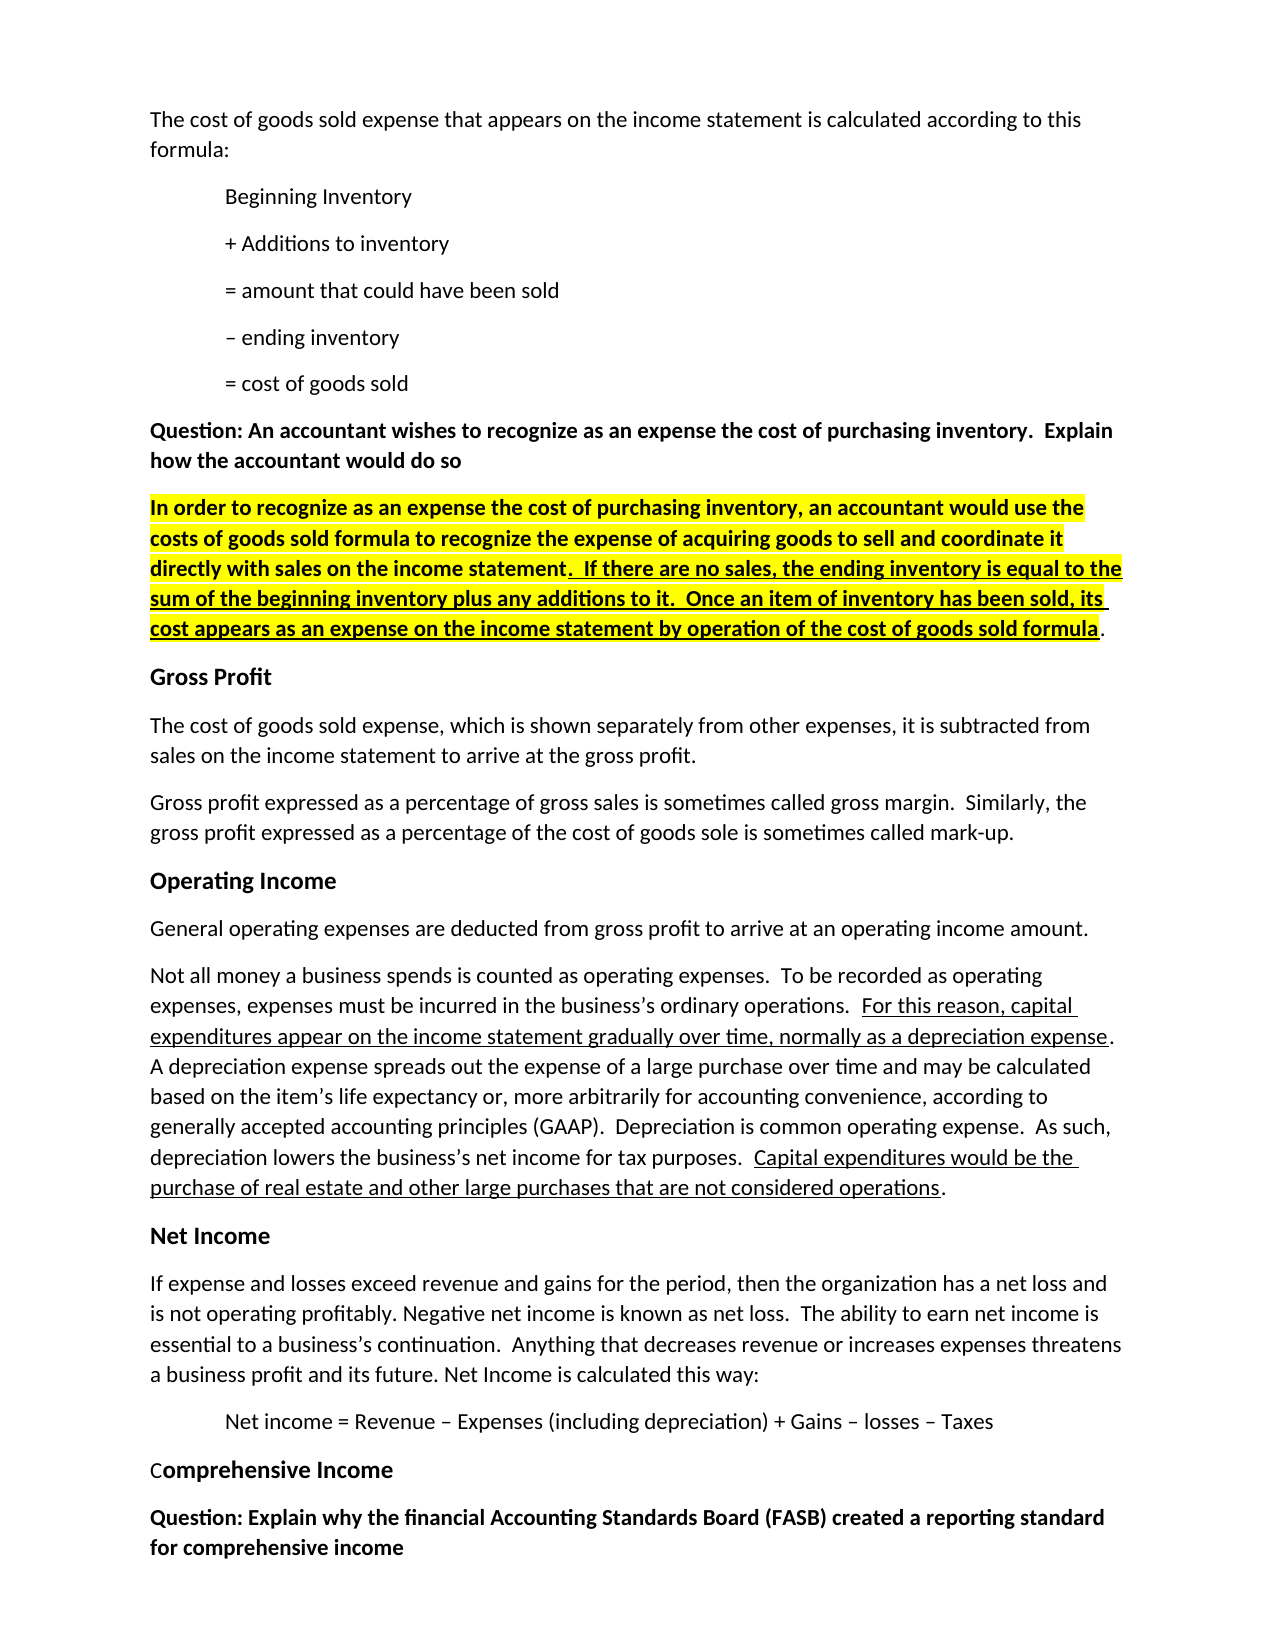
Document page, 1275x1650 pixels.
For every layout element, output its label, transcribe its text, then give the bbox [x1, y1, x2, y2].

text Operating Income [150, 865, 1125, 896]
text = amount that could have been sold [150, 276, 1125, 304]
text Gross profit expressed as a percentage of gross sales is sometimes called gross margin. Similarly, the gross profit expressed as a percentage of the cost of goods sole is sometimes called mark-up. [150, 788, 1125, 846]
text Net income = Revenue – Expenses (including depreciation) + Gains – losses – Taxes [150, 1407, 1125, 1435]
text The cost of goods sold expense that appears on the income statement is calculated according to this formula: [150, 105, 1125, 163]
text The cost of goods sold expense, which is shown separately from other expenses, it is subtracted from sales on the income statement to arrive at the gross profit. [150, 711, 1125, 769]
text Question: An accountant wishes to recognize as an expense the cost of purchasing inventory. Explain how the accountant would do so [150, 416, 1125, 475]
text General operating expenses are deducted from gross profit to arrive at an operating income amount. [150, 914, 1125, 943]
text In order to recognize as an expense the cost of purchasing inventory, an accountant would use the costs of goods sold formula to recognize the expense of acquiring goods to sell and coordinate it directly with sales on the income statement. If there are no sales, the ending inventory is equal to the sum of the beginning inventory plus any additions to it. Once an item of inventory has been sold, its cost appears as an expense on the income statement by operation of the cost of goods sold formula. [150, 493, 1125, 642]
text + Additions to inventory [150, 229, 1125, 257]
text Not all money a business spends is counted as operating expenses. To be recorded as operating expenses, expenses must be incurred in the business’s ordinary operations. For this reason, capital expenditures appear on the income statement gradually over time, normally as a depreciation expense. A depreciation expense spreads out the expense of a large purchase over time and may be calculated based on the item’s life expectancy or, more arbitrarily for accounting convenience, according to generally accepted accounting principles (GAAP). Depreciation is common operating expense. As such, depreciation lowers the business’s net income for tax purposes. Capital expenditures would be the purchase of real estate and other large purchases that are not considered operations. [150, 961, 1125, 1201]
text – ending inventory [150, 323, 1125, 351]
text = cost of goods sold [150, 369, 1125, 398]
text Gross Profit [150, 661, 1125, 692]
text Beginning Inventory [150, 182, 1125, 210]
text Net Income [150, 1220, 1125, 1250]
text Question: Explain why the financial Accounting Standards Board (FASB) created a reporting standard for comprehensive income [150, 1503, 1125, 1562]
text If expense and losses exceed revenue and gains for the period, then the organization has a net loss and is not operating profitably. Negative net income is known as net loss. The ability to earn net income is essential to a business’s continuation. Anything that decreases revenue or increases expenses threatens a business profit and its future. Net Income is calculated this way: [150, 1269, 1125, 1388]
text Comprehensive Income [150, 1454, 1125, 1484]
